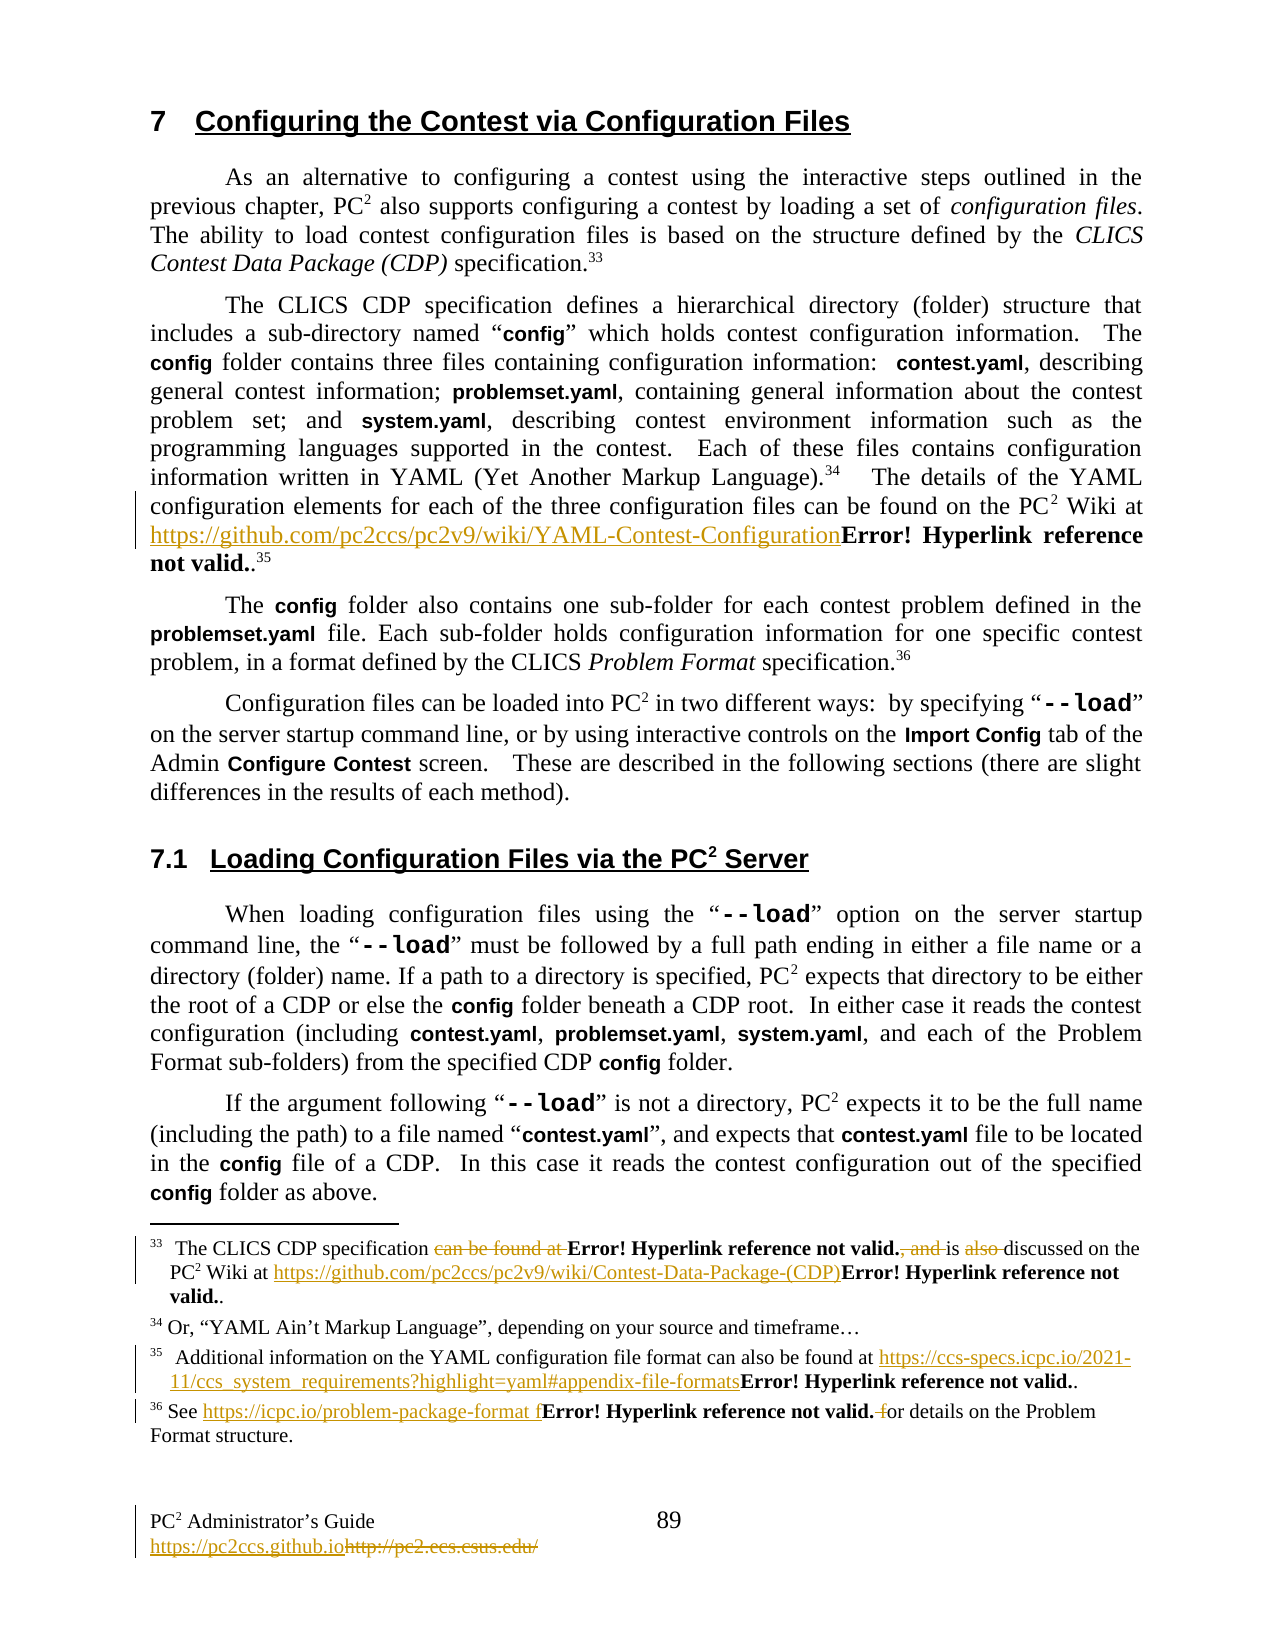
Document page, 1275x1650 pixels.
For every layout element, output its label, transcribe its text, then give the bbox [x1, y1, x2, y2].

text The CLICS CDP specification defines a hierarchical directory (folder) structure that includes a sub-directory named “config” which holds contest configuration information. The config folder contains three files containing configuration information: contest.yaml, describing general contest information; problemset.yaml, containing general information about the contest problem set; and system.yaml, describing contest environment information such as the programming languages supported in the contest. Each of these files contains configuration information written in YAML (Yet Another Markup Language). The details of the YAML configuration elements for each of the three configuration files can be found on the PC2 Wiki at Error! Hyperlink reference not valid.. [150, 290, 1143, 577]
subtitle Loading Configuration Files via the PC2 Server [150, 843, 1143, 874]
text The config folder also contains one sub-folder for each contest problem defined in the problemset.yaml file. Each sub-folder holds configuration information for one specific contest problem, in a format defined by the CLICS Problem Format specification. [150, 590, 1143, 676]
text When loading configuration files using the “--load” option on the server startup command line, the “--load” must be followed by a full path ending in either a file name or a directory (folder) name. If a path to a directory is specified, PC2 expects that directory to be either the root of a CDP or else the config folder beneath a CDP root. In either case it reads the contest configuration (including contest.yaml, problemset.yaml, system.yaml, and each of the Problem Format sub-folders) from the specified CDP config folder. [150, 899, 1143, 1076]
text Configuration files can be loaded into PC2 in two different ways: by specifying “--load” on the server startup command line, or by using interactive controls on the Import Config tab of the Admin Configure Contest screen. These are described in the following sections (there are slight differences in the results of each method). [150, 688, 1143, 806]
text As an alternative to configuring a contest using the interactive steps outlined in the previous chapter, PC2 also supports configuring a contest by loading a set of configuration files. The ability to load contest configuration files is based on the structure defined by the CLICS Contest Data Package (CDP) specification. [150, 162, 1143, 277]
subtitle Configuring the Contest via Configuration Files [150, 104, 1143, 137]
